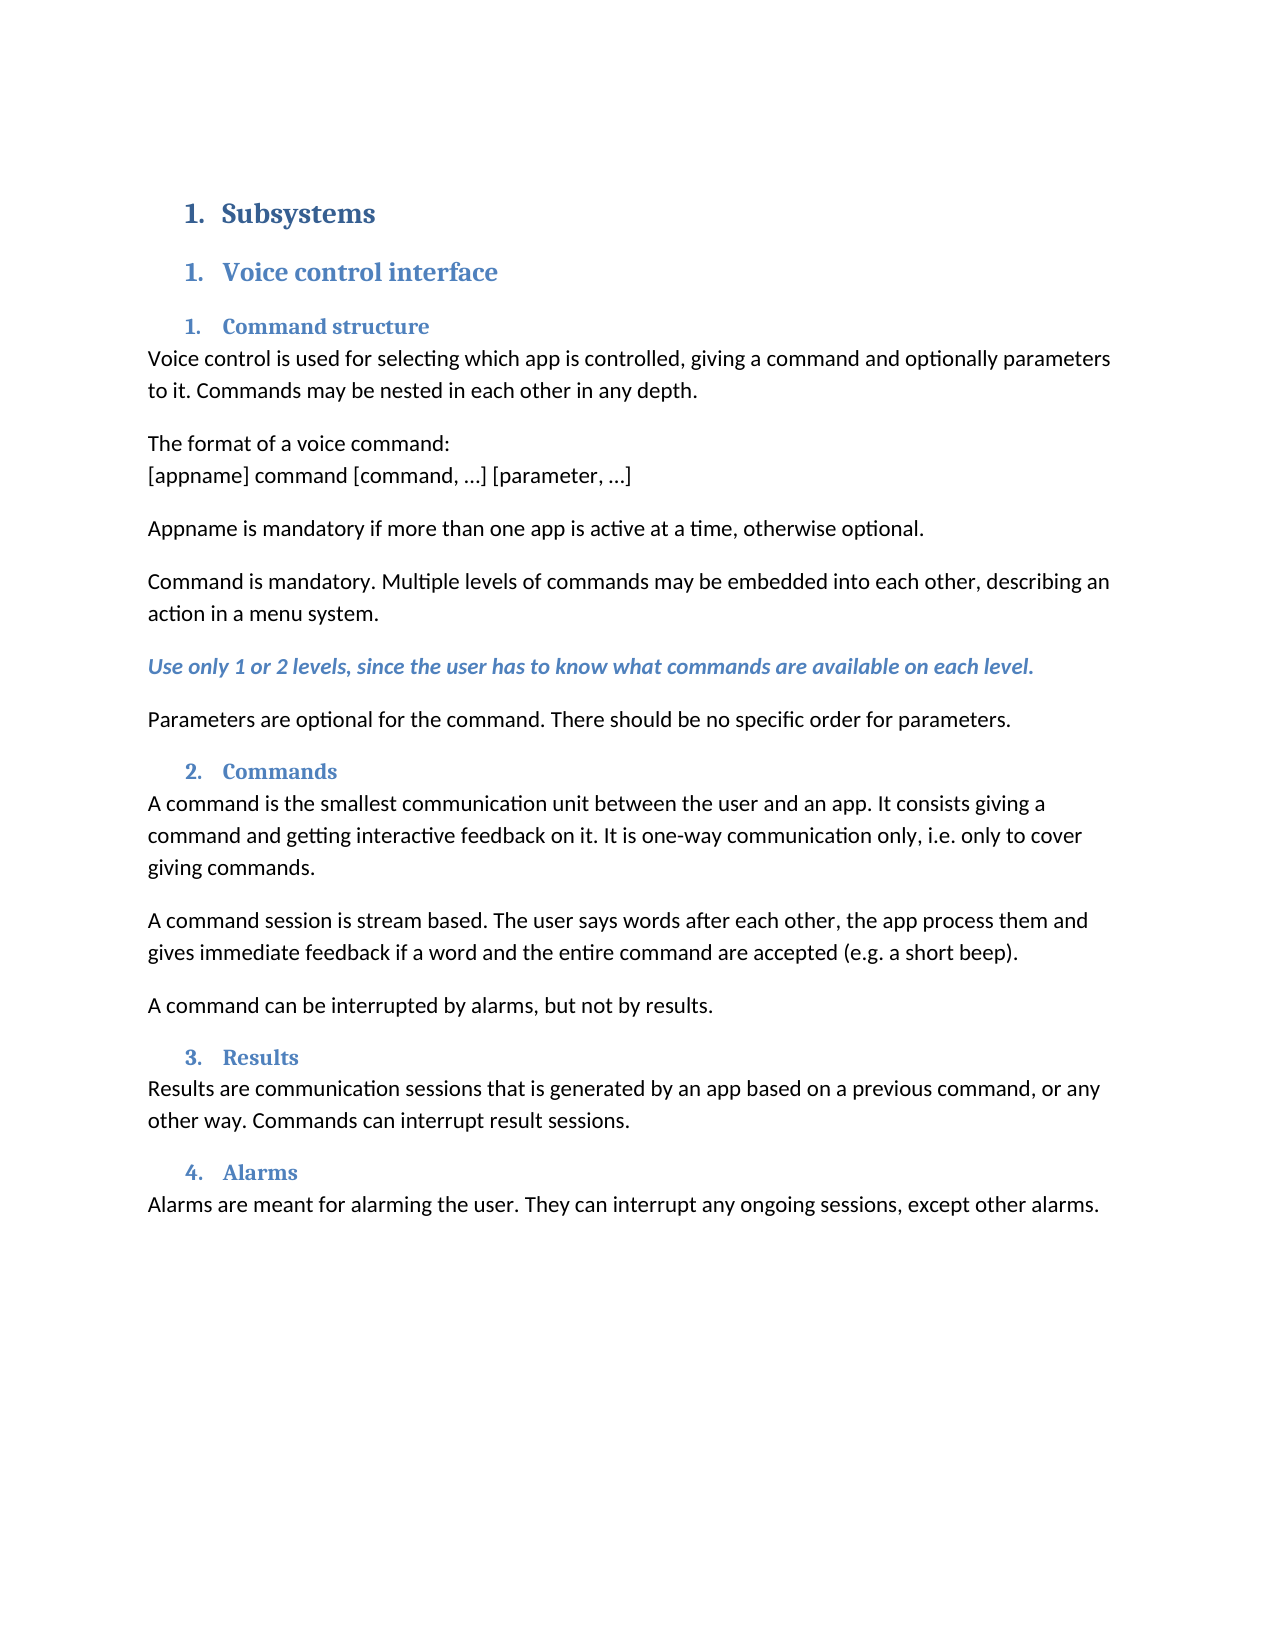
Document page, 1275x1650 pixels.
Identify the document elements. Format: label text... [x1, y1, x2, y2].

text Appname is mandatory if more than one app is active at a time, otherwise optional. [148, 514, 1127, 542]
text Results are communication sessions that is generated by an app based on a previous command, or any other way. Commands can interrupt result sessions. [148, 1074, 1127, 1135]
text Voice control is used for selecting which app is controlled, giving a command and optionally parameters to it. Commands may be nested in each other in any depth. [148, 344, 1127, 404]
subtitle Alarms [185, 1160, 1127, 1186]
text Command is mandatory. Multiple levels of commands may be embedded into each other, describing an action in a menu system. [148, 567, 1127, 627]
text The format of a voice command: [appname] command [command, …] [parameter, …] [148, 429, 1127, 489]
text A command is the smallest communication unit between the user and an app. It consists giving a command and getting interactive feedback on it. It is one-way communication only, i.e. only to cover giving commands. [148, 789, 1127, 881]
subtitle Subsystems [185, 198, 1127, 231]
text A command session is stream based. The user says words after each other, the app process them and gives immediate feedback if a word and the entire command are accepted (e.g. a short beep). [148, 906, 1127, 966]
text Use only 1 or 2 levels, since the user has to know what commands are available on each level. [148, 652, 1127, 680]
text Parameters are optional for the command. There should be no specific order for parameters. [148, 705, 1127, 733]
subtitle Command structure [185, 313, 1127, 340]
text Alarms are meant for alarming the user. They can interrupt any ongoing sessions, except other alarms. [148, 1190, 1127, 1218]
subtitle Commands [185, 758, 1127, 785]
subtitle Voice control interface [185, 257, 1127, 288]
subtitle Results [185, 1044, 1127, 1071]
text A command can be interrupted by alarms, but not by results. [148, 991, 1127, 1019]
